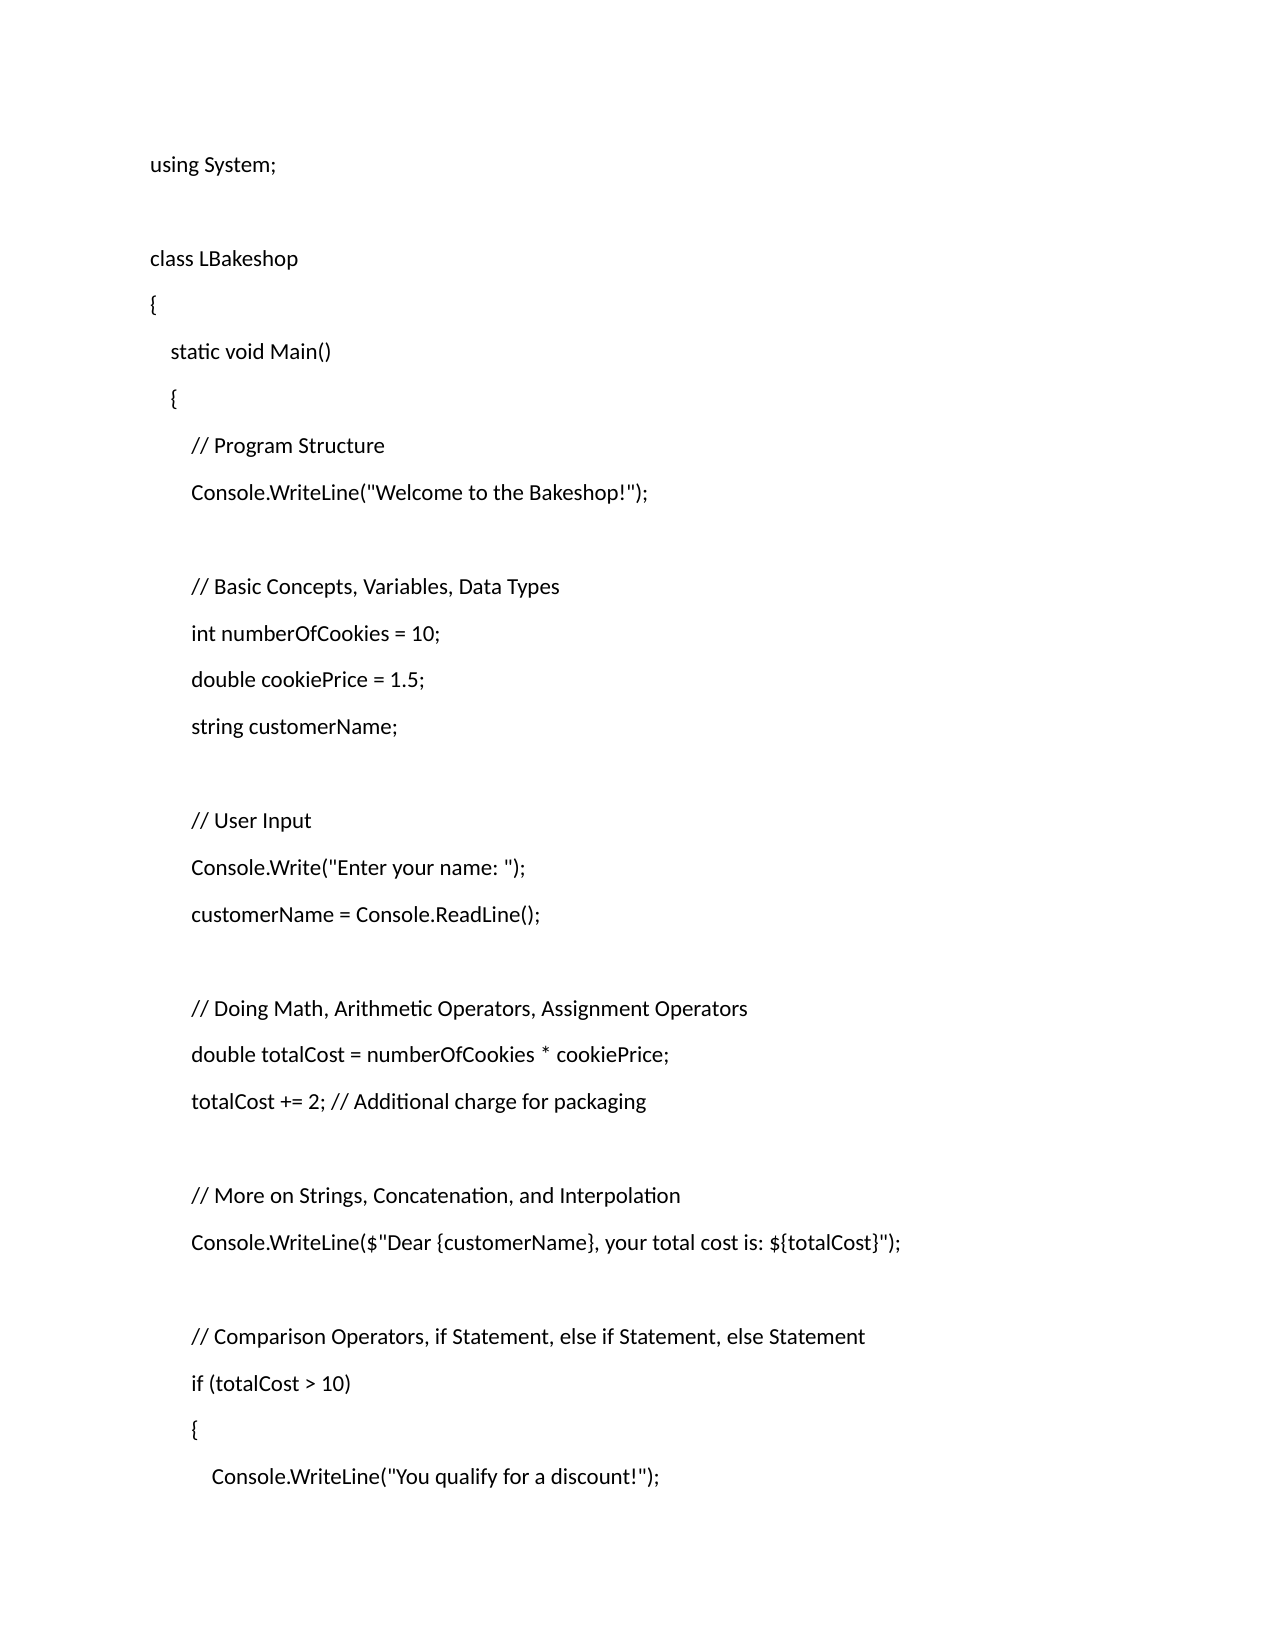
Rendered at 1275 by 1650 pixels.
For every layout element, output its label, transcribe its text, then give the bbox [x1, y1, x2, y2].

text // User Input [150, 806, 1125, 834]
text if (totalCost > 10) [150, 1369, 1125, 1397]
text { [150, 384, 1125, 412]
text // More on Strings, Concatenation, and Interpolation [150, 1181, 1125, 1209]
text double totalCost = numberOfCookies * cookiePrice; [150, 1041, 1125, 1069]
text // Program Structure [150, 431, 1125, 459]
text using System; [150, 150, 1125, 178]
text class LBakeshop [150, 244, 1125, 272]
text int numberOfCookies = 10; [150, 619, 1125, 647]
text Console.Write("Enter your name: "); [150, 853, 1125, 881]
text // Basic Concepts, Variables, Data Types [150, 572, 1125, 600]
text { [150, 1416, 1125, 1444]
text totalCost += 2; // Additional charge for packaging [150, 1087, 1125, 1116]
text double cookiePrice = 1.5; [150, 666, 1125, 694]
text Console.WriteLine($"Dear {customerName}, your total cost is: ${totalCost}"); [150, 1228, 1125, 1256]
text Console.WriteLine("Welcome to the Bakeshop!"); [150, 478, 1125, 506]
text // Doing Math, Arithmetic Operators, Assignment Operators [150, 994, 1125, 1022]
text Console.WriteLine("You qualify for a discount!"); [150, 1462, 1125, 1491]
text customerName = Console.ReadLine(); [150, 900, 1125, 928]
text string customerName; [150, 712, 1125, 741]
text { [150, 291, 1125, 319]
text static void Main() [150, 337, 1125, 366]
text // Comparison Operators, if Statement, else if Statement, else Statement [150, 1322, 1125, 1350]
